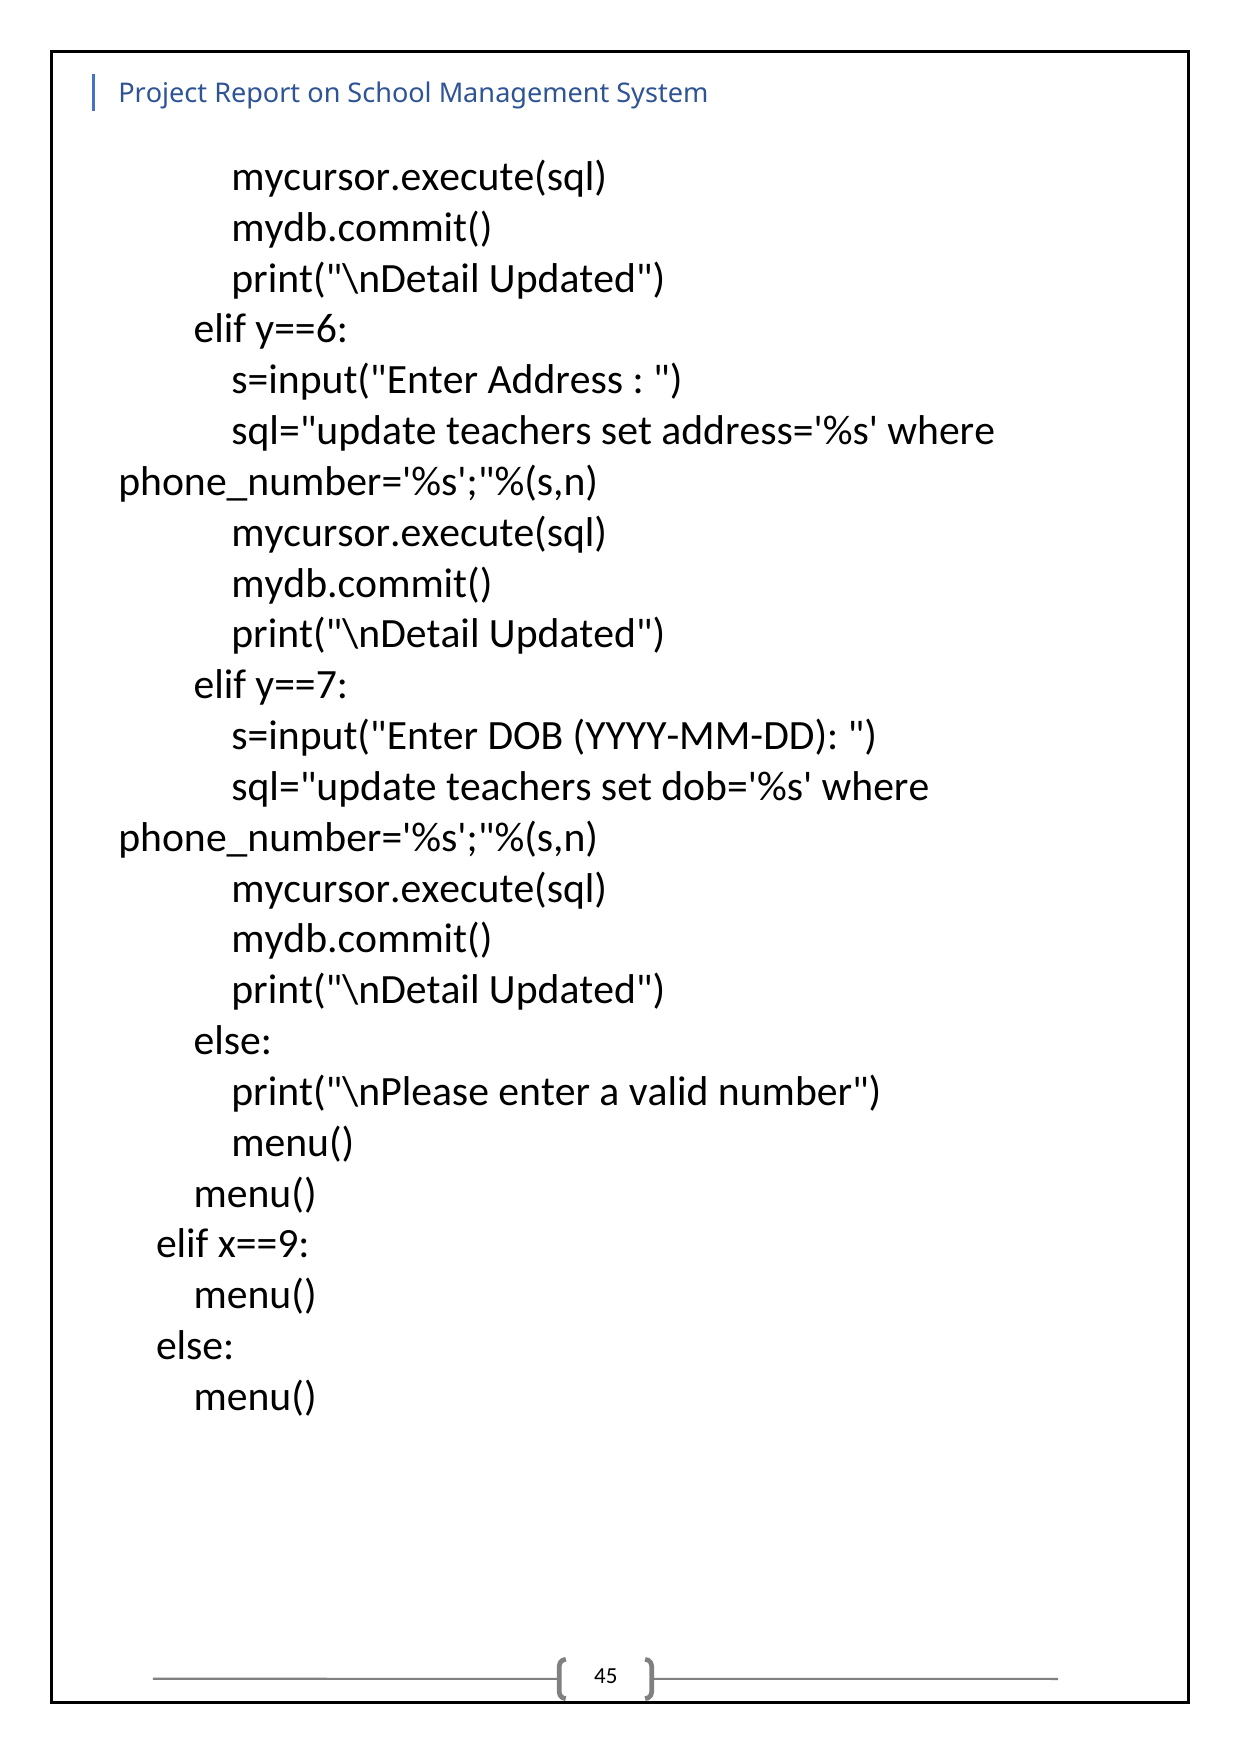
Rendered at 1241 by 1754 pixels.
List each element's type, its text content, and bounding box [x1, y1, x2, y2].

text menu() [118, 1116, 1093, 1167]
text mydb.commit() [118, 557, 1093, 607]
text print("\nDetail Updated") [118, 252, 1093, 302]
text print("\nDetail Updated") [118, 963, 1093, 1014]
text print("\nPlease enter a valid number") [118, 1065, 1093, 1116]
text sql="update teachers set dob='%s' where phone_number='%s';"%(s,n) [118, 760, 1093, 862]
text mydb.commit() [118, 201, 1093, 252]
text sql="update teachers set address='%s' where phone_number='%s';"%(s,n) [118, 404, 1093, 506]
text elif x==9: [118, 1217, 1093, 1268]
text mydb.commit() [118, 912, 1093, 963]
text mycursor.execute(sql) [118, 506, 1093, 557]
text else: [118, 1014, 1093, 1065]
text elif y==7: [118, 658, 1093, 709]
text mycursor.execute(sql) [118, 862, 1093, 912]
text s=input("Enter DOB (YYYY-MM-DD): ") [118, 709, 1093, 760]
text menu() [118, 1167, 1093, 1217]
text menu() [118, 1370, 1093, 1421]
text elif y==6: [118, 302, 1093, 353]
text else: [118, 1319, 1093, 1370]
text s=input("Enter Address : ") [118, 353, 1093, 404]
text menu() [118, 1268, 1093, 1319]
text print("\nDetail Updated") [118, 607, 1093, 658]
text mycursor.execute(sql) [118, 150, 1093, 201]
